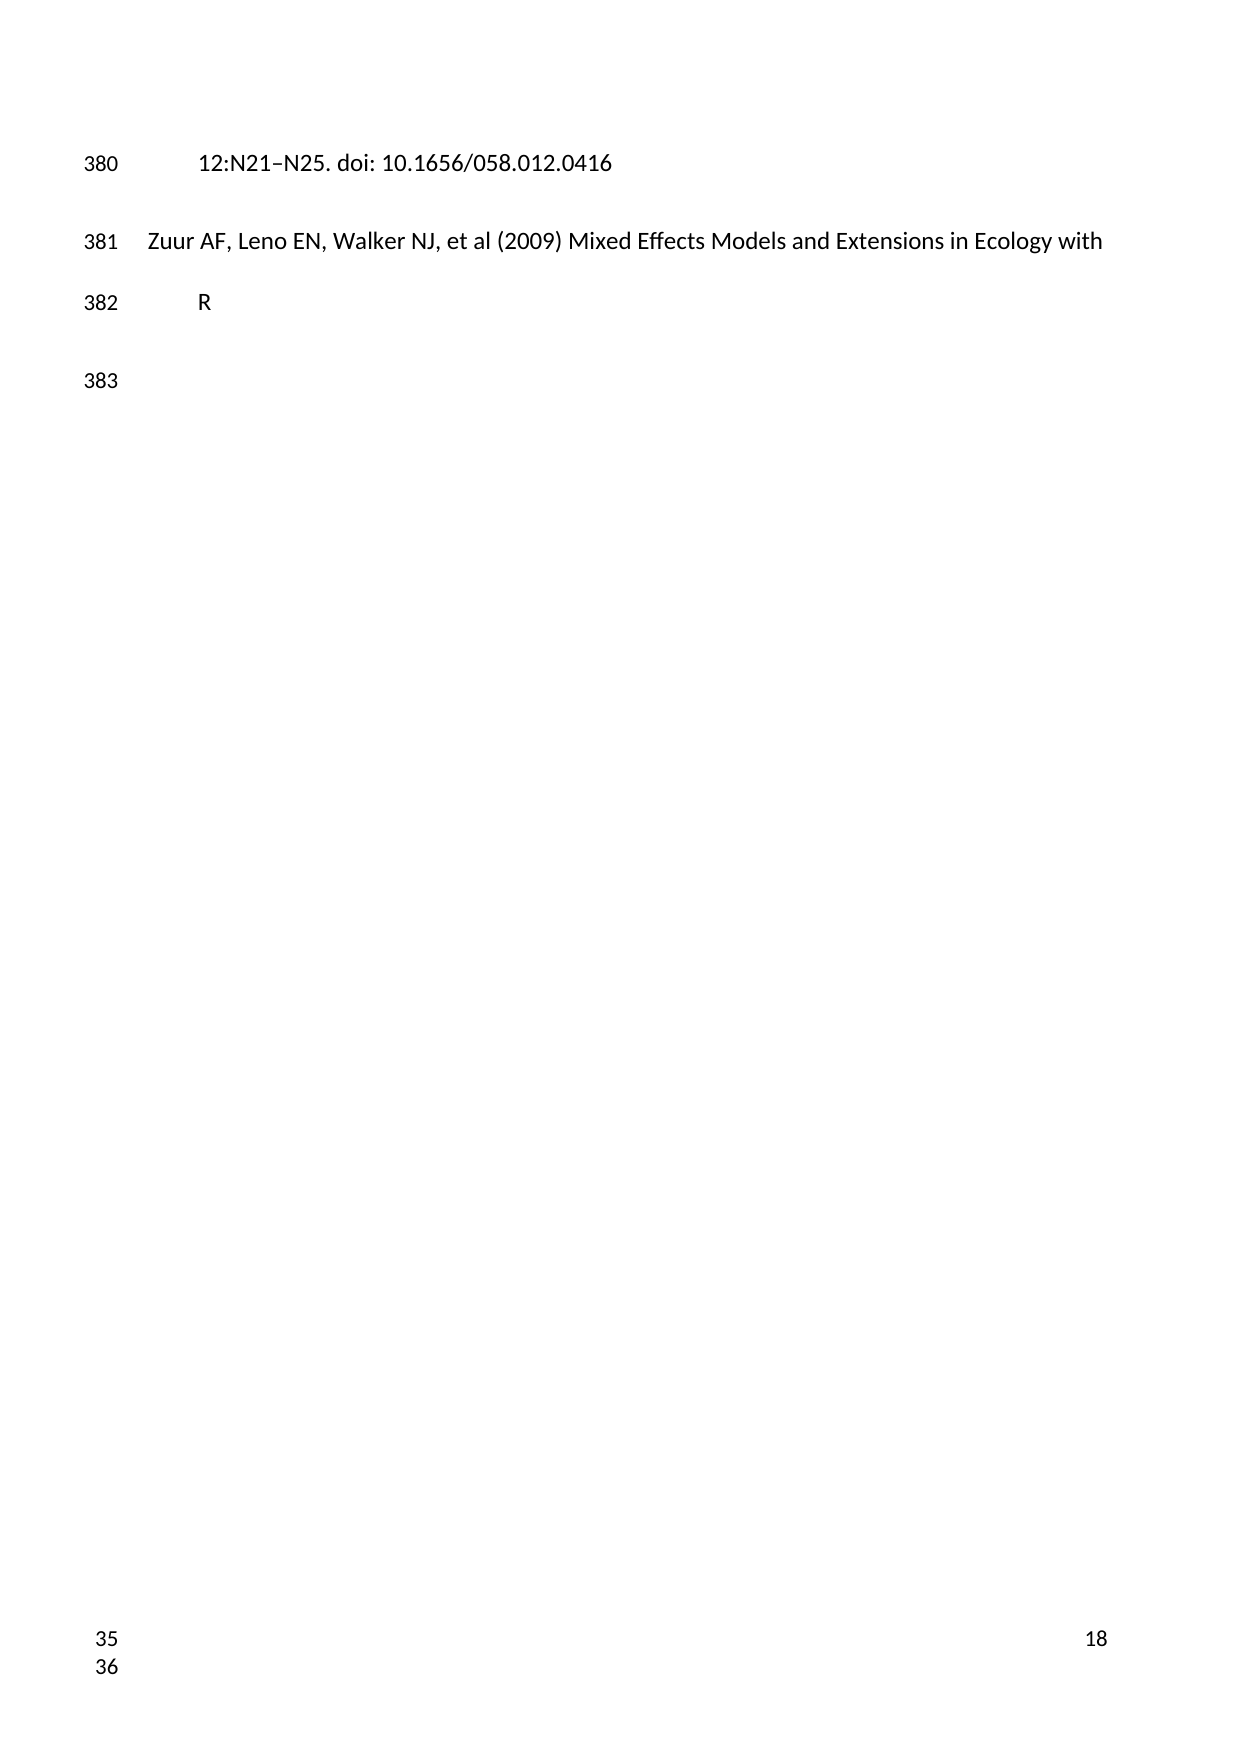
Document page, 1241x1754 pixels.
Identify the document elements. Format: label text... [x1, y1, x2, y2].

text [148, 148, 1107, 178]
text Zuur AF, Leno EN, Walker NJ, et al (2009) Mixed Effects Models and Extensions in Ecology with R [148, 225, 1107, 317]
